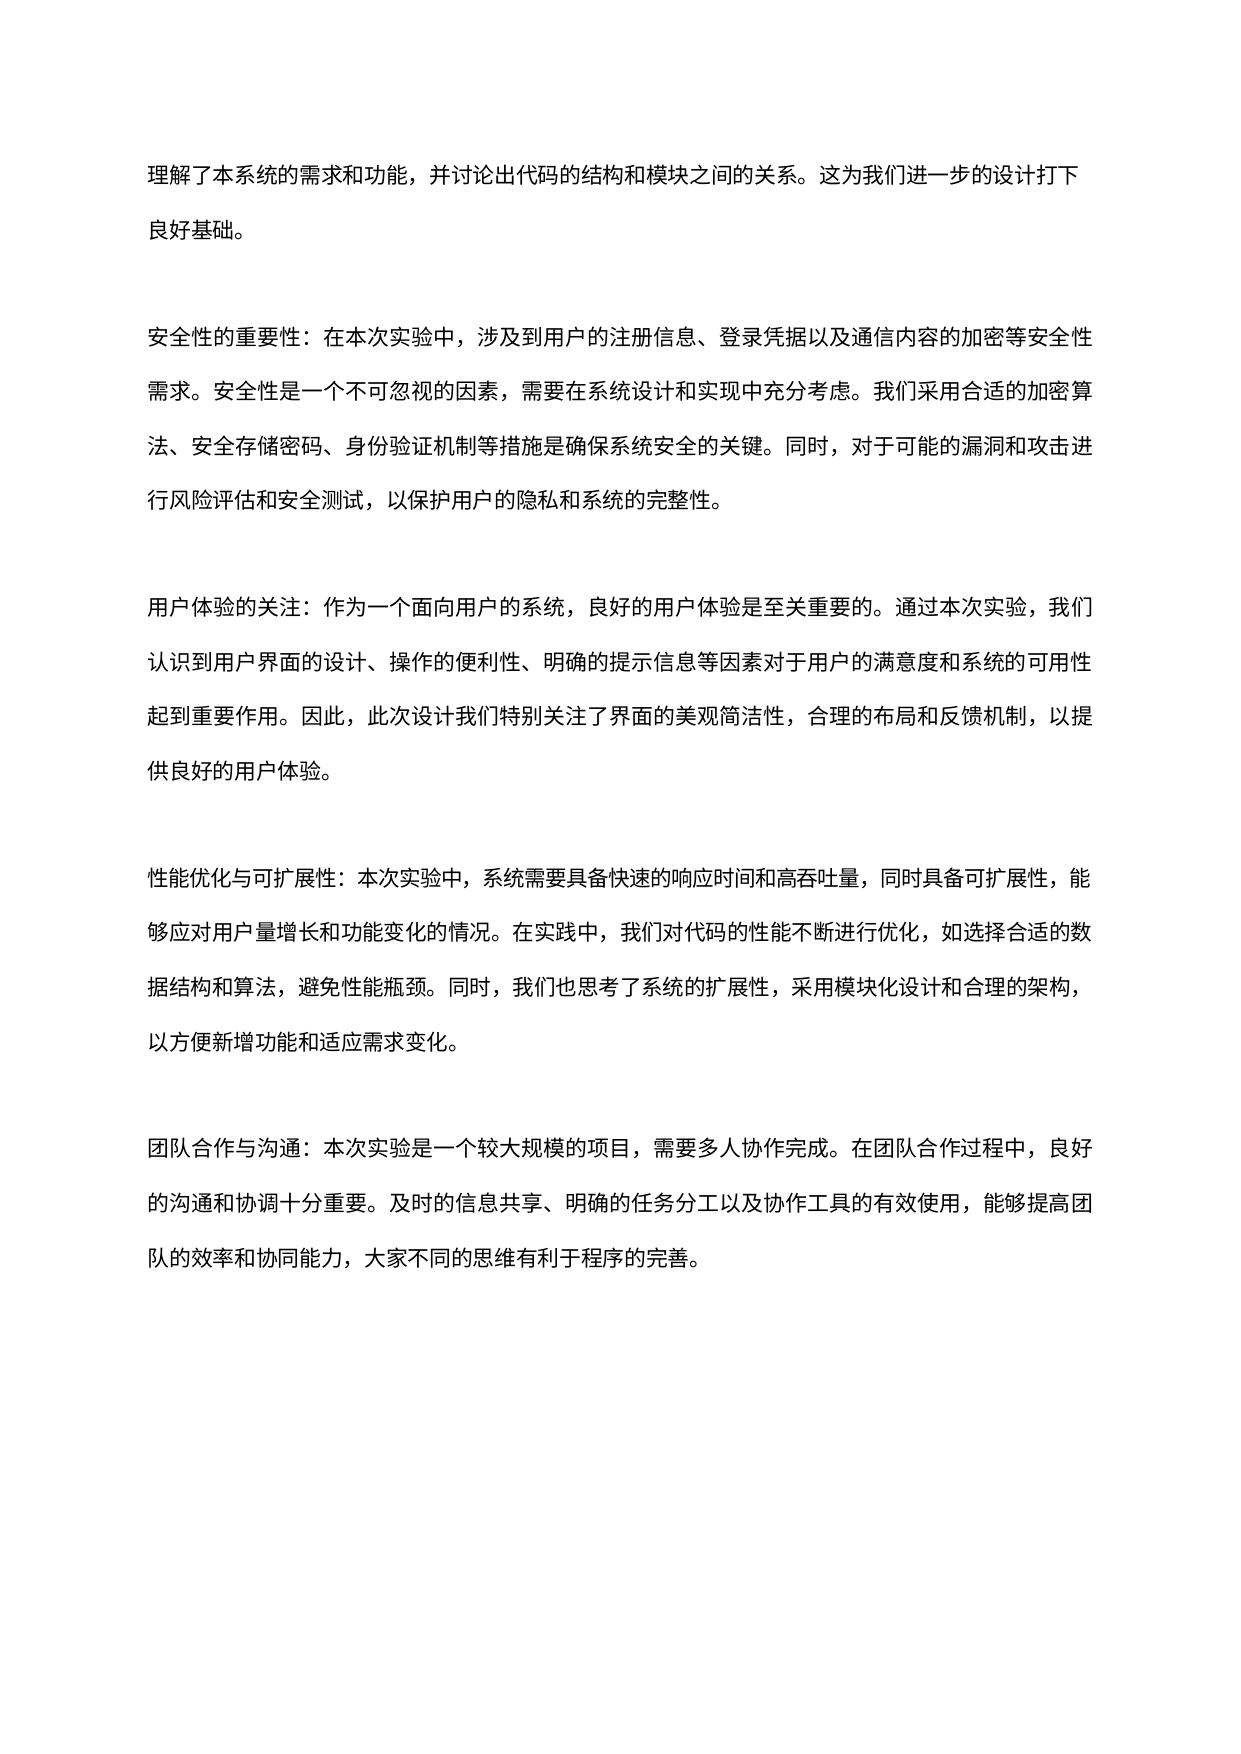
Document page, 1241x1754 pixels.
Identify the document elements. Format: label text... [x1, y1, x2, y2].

text 团队合作与沟通：本次实验是一个较大规模的项目，需要多人协作完成。在团队合作过程中，良好的沟通和协调十分重要。及时的信息共享、明确的任务分工以及协作工具的有效使用，能够提高团队的效率和协同能力，大家不同的思维有利于程序的完善。 [148, 1131, 1093, 1272]
text 理解了本系统的需求和功能，并讨论出代码的结构和模块之间的关系。这为我们进一步的设计打下良好基础。 [148, 158, 1093, 245]
text 性能优化与可扩展性：本次实验中，系统需要具备快速的响应时间和高吞吐量，同时具备可扩展性，能够应对用户量增长和功能变化的情况。在实践中，我们对代码的性能不断进行优化，如选择合适的数据结构和算法，避免性能瓶颈。同时，我们也思考了系统的扩展性，采用模块化设计和合理的架构，以方便新增功能和适应需求变化。 [148, 861, 1103, 1056]
text 安全性的重要性：在本次实验中，涉及到用户的注册信息、登录凭据以及通信内容的加密等安全性需求。安全性是一个不可忽视的因素，需要在系统设计和实现中充分考虑。我们采用合适的加密算法、安全存储密码、身份验证机制等措施是确保系统安全的关键。同时，对于可能的漏洞和攻击进行风险评估和安全测试，以保护用户的隐私和系统的完整性。 [148, 319, 1093, 515]
text 用户体验的关注：作为一个面向用户的系统，良好的用户体验是至关重要的。通过本次实验，我们认识到用户界面的设计、操作的便利性、明确的提示信息等因素对于用户的满意度和系统的可用性起到重要作用。因此，此次设计我们特别关注了界面的美观简洁性，合理的布局和反馈机制，以提供良好的用户体验。 [148, 590, 1093, 786]
